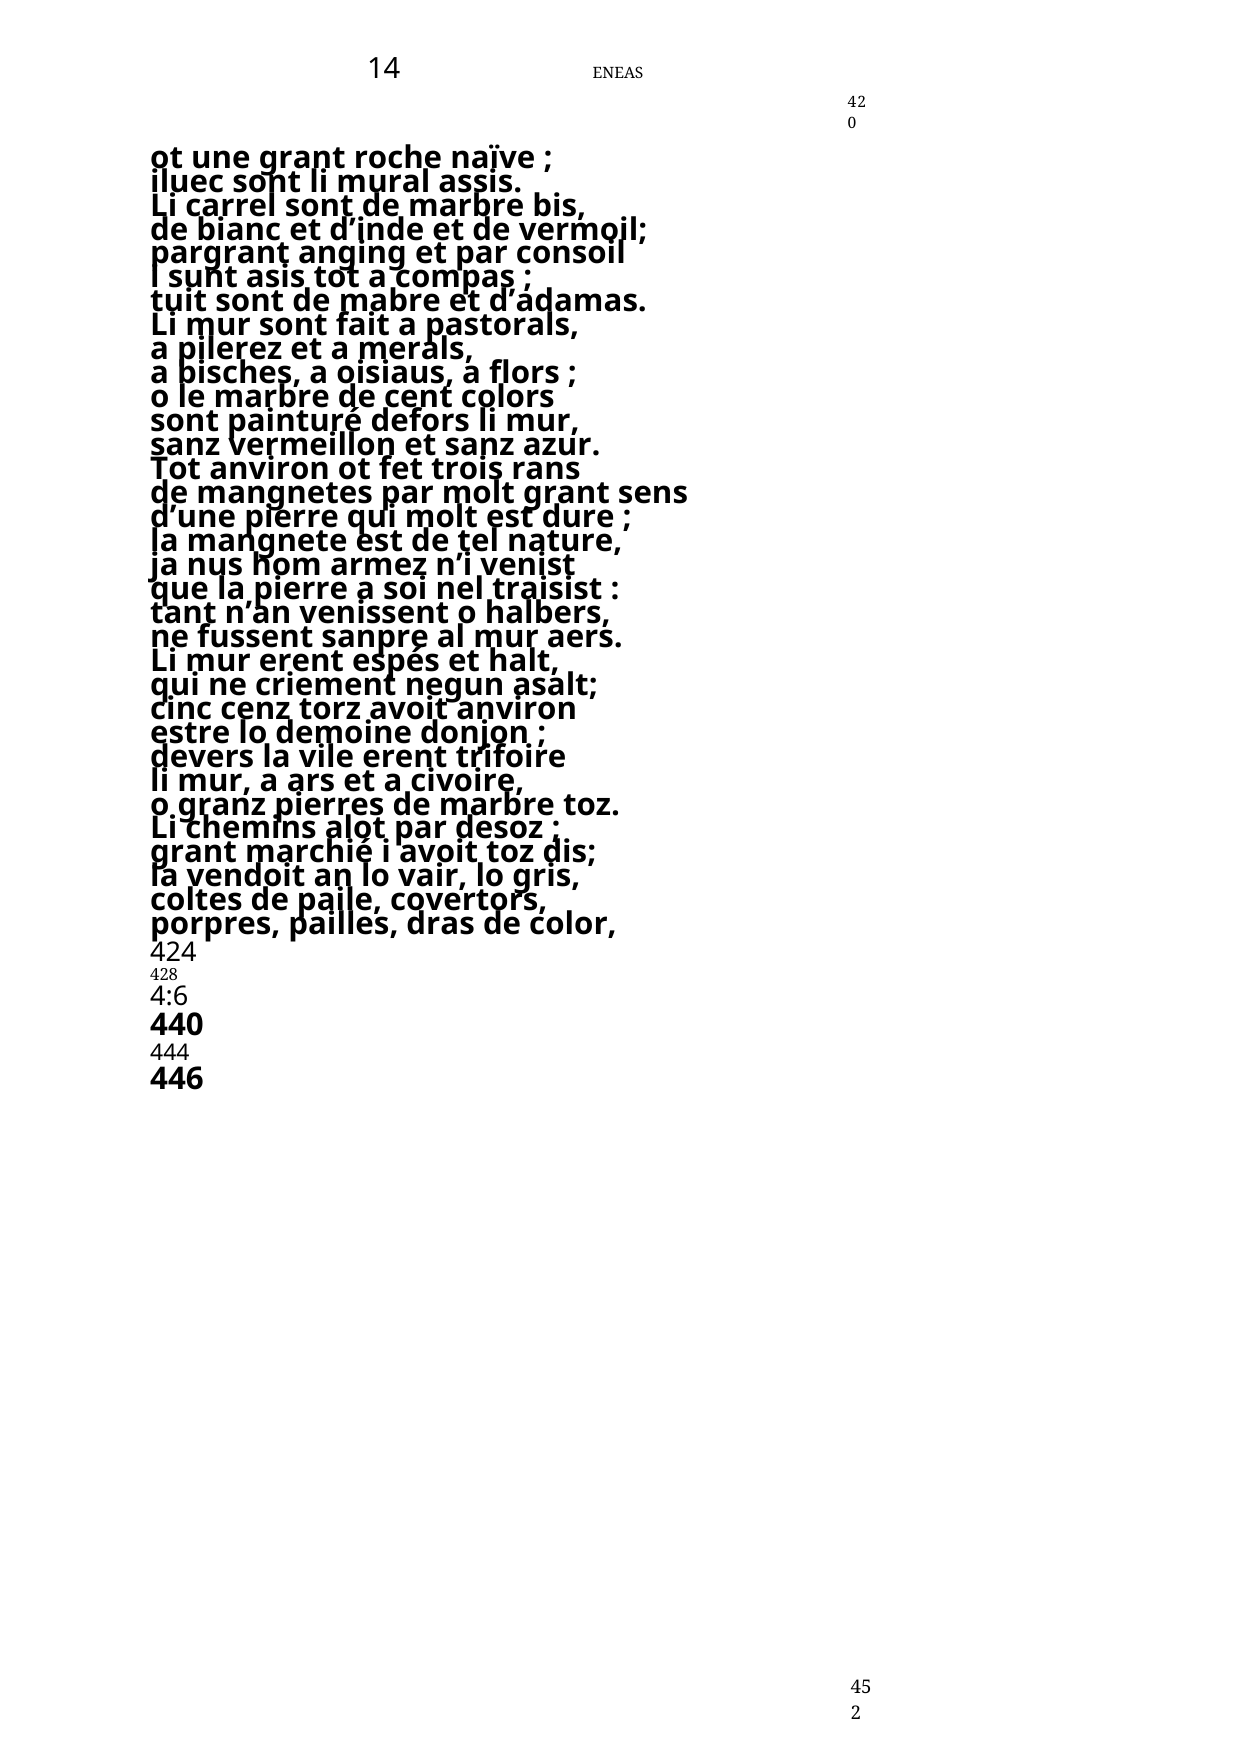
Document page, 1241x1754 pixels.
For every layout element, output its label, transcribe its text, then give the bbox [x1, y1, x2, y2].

text Li mur sont fait a pastorals, a pilerez et a merals, a bisches, a oisiaus, a flors ; o le marbre de cent colors sont painturé defors li mur, sanz vermeillon et sanz azur. [150, 317, 1090, 460]
text 440 [150, 1010, 1090, 1042]
text ot une grant roche naïve ; iluec sont li mural assis. [150, 149, 1090, 197]
text 424 [150, 939, 1090, 967]
text Li chemins alot par desoz ; grant marchié i avoit toz dis; la vendoit an lo vair, lo gris, coltes de paile, covertors, porpres, pailles, dras de color, [150, 820, 1090, 939]
text 428 [150, 967, 1090, 983]
text 4:6 [150, 983, 1090, 1010]
text Tot anviron ot fet trois rans de mangnetes par molt grant sens d’une pierre qui molt est dure ; la mangnete est de tel nature, ja nus hom armez n’i venist que la pierre a soi nel traisist : tant n’an venissent o halbers, ne fussent sanpre al mur aers. [150, 460, 1090, 652]
text 444 [150, 1042, 1090, 1064]
text Li mur erent espés et halt, qui ne criement negun asalt; cinc cenz torz avoit anviron estre lo demoine donjon ; devers la vile erent trifoire li mur, a ars et a civoire, o granz pierres de marbre toz. [150, 652, 1090, 820]
text 446 [150, 1064, 1090, 1096]
text Li carrel sont de marbre bis, de bianc et d’inde et de vermoil; pargrant anging et par consoil i sunt asis tot a compas ; tuit sont de mabre et d’adamas. [150, 197, 1090, 317]
